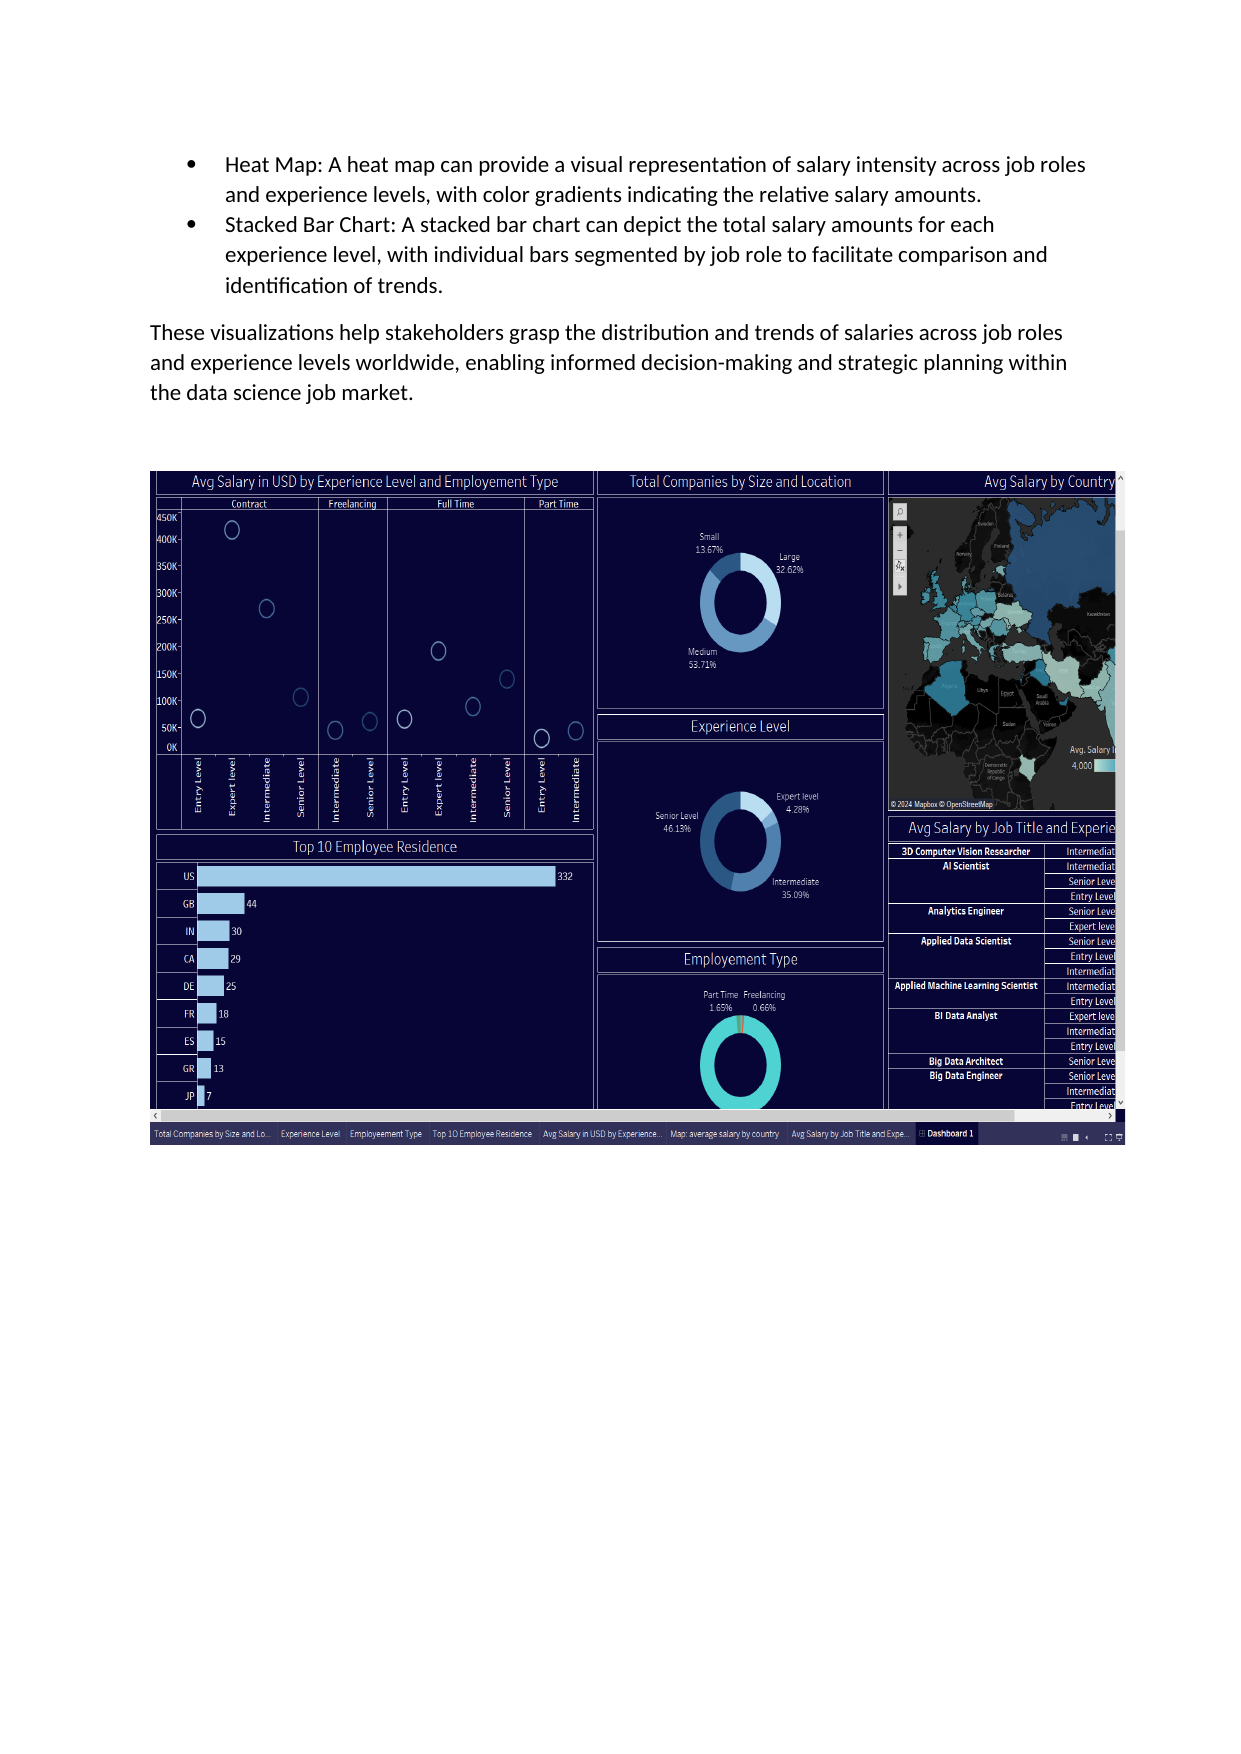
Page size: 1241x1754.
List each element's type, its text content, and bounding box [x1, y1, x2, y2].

list Heat Map: A heat map can provide a visual representation of salary intensity across job roles and experience levels, with color gradients indicating the relative salary amounts. [187, 150, 1090, 208]
list Stacked Bar Chart: A stacked bar chart can depict the total salary amounts for each experience level, with individual bars segmented by job role to facilitate comparison and identification of trends. [187, 210, 1090, 299]
text These visualizations help stakeholders grasp the distribution and trends of salaries across job roles and experience levels worldwide, enabling informed decision-making and strategic planning within the data science job market. [150, 318, 1090, 406]
picture [150, 471, 1125, 1145]
